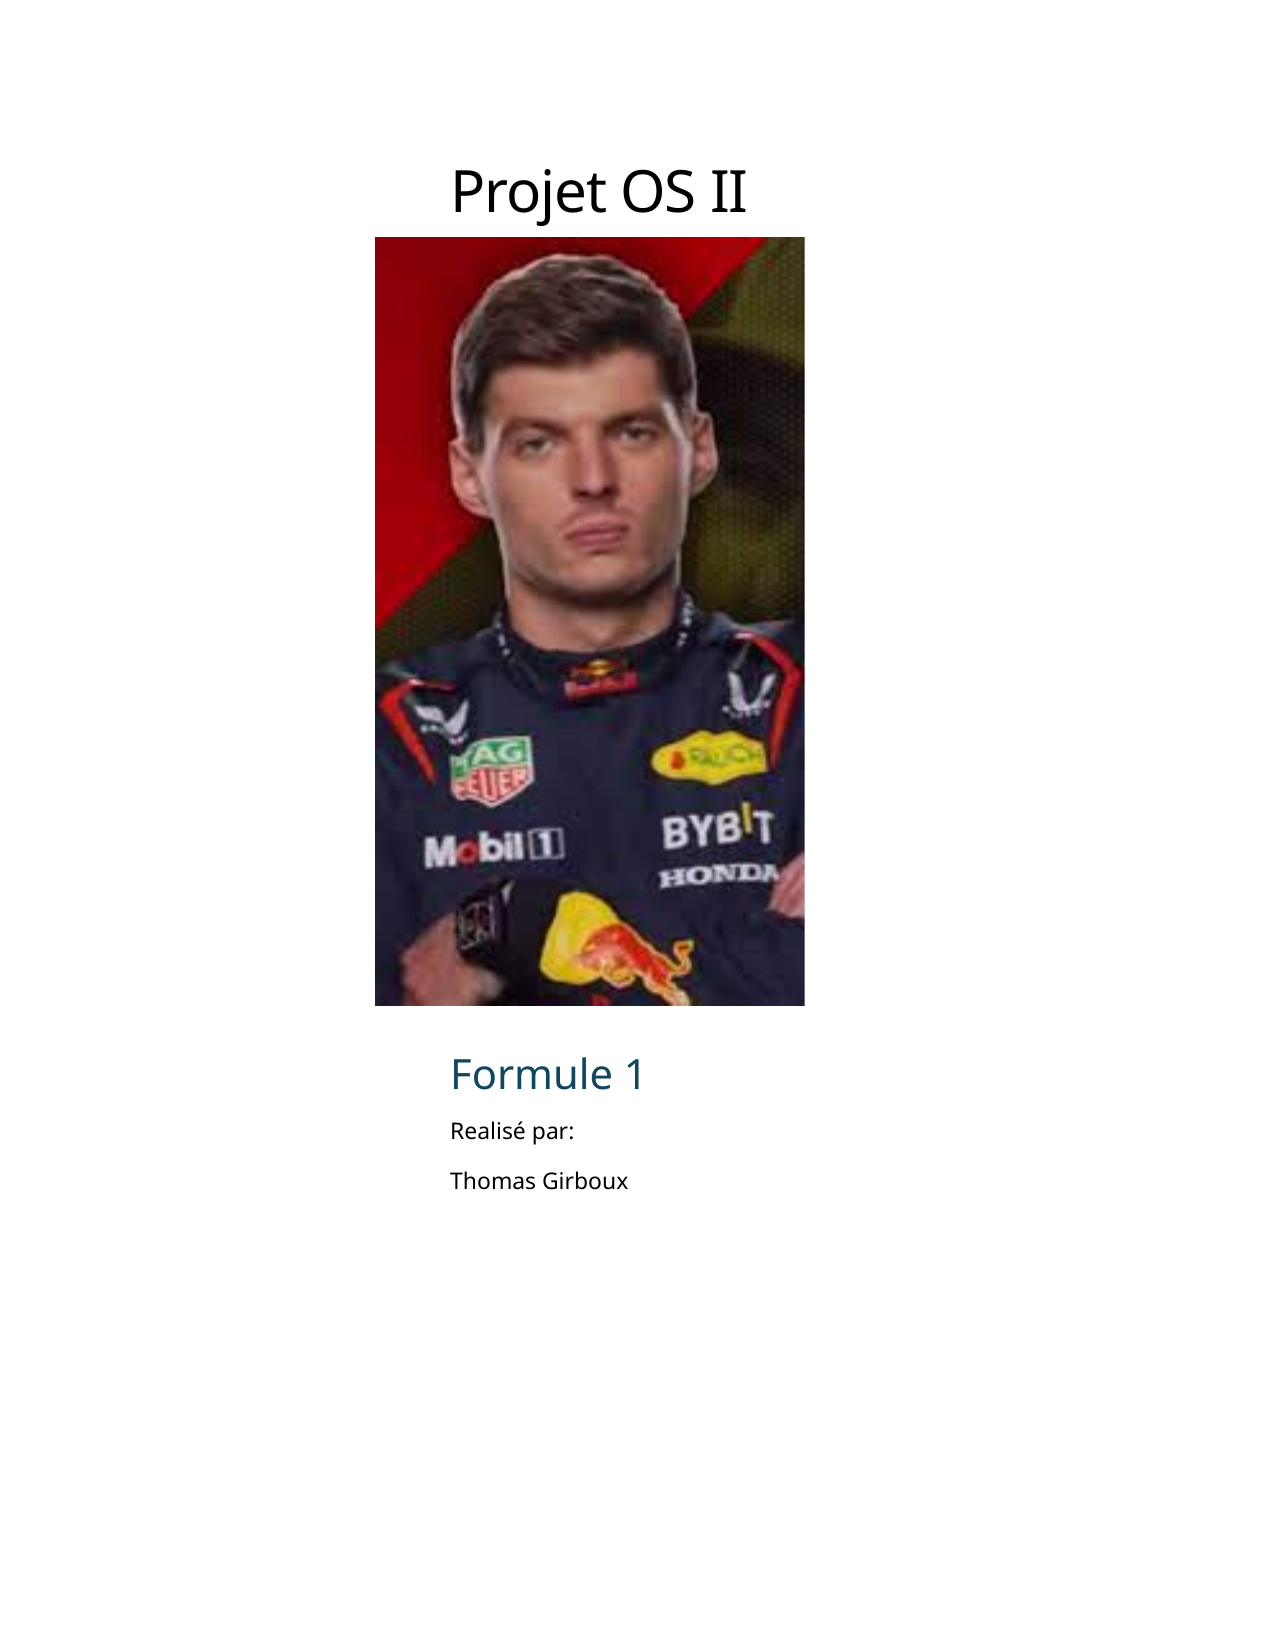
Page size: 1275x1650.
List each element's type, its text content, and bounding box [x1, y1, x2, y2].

text Thomas Girboux [150, 1165, 1125, 1196]
subtitle Formule 1 [150, 1045, 1125, 1102]
text Realisé par: [150, 1115, 1125, 1146]
title Projet OS II [375, 150, 1125, 229]
picture [375, 237, 805, 1006]
